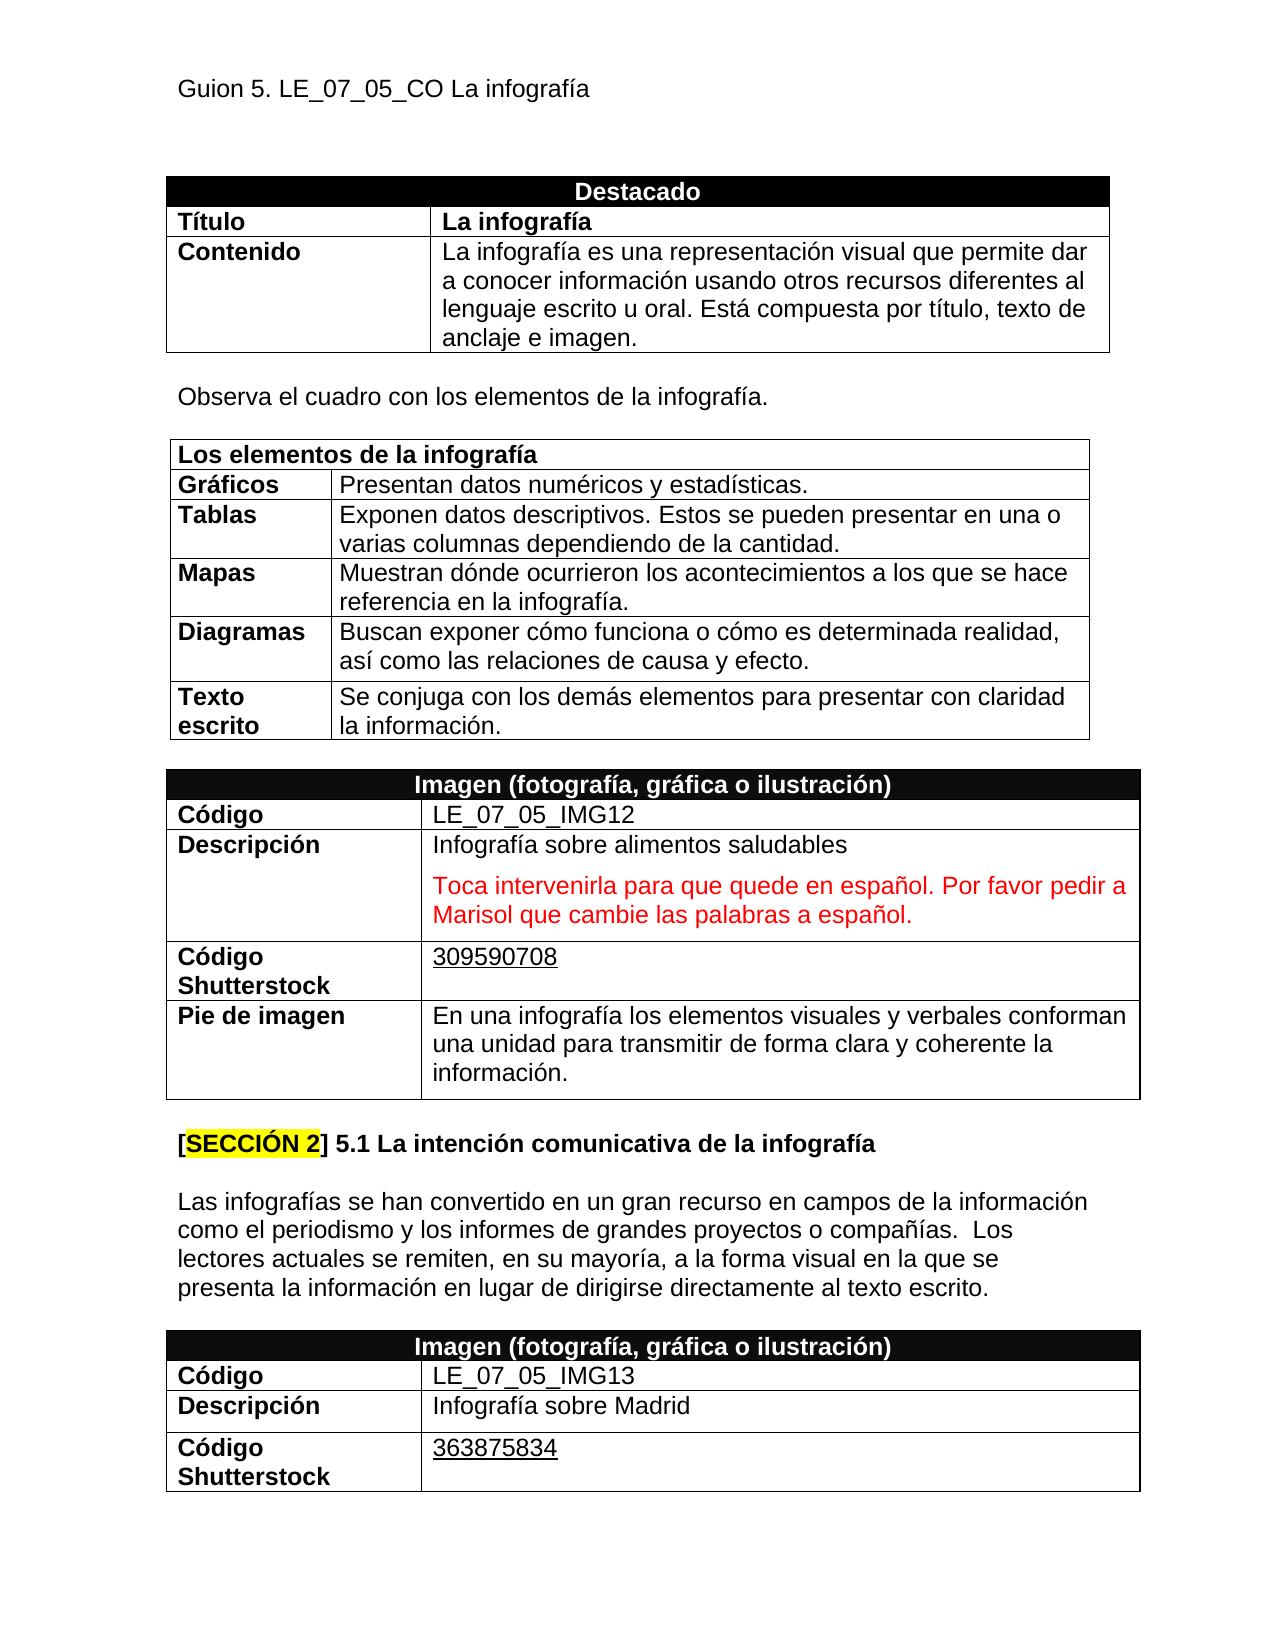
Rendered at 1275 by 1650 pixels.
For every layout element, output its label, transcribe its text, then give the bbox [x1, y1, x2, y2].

table_cell LE_07_05_IMG13 [422, 1361, 1139, 1390]
table_cell Texto escrito [171, 682, 331, 739]
table_cell Infografía sobre alimentos saludables Toca intervenirla para que quede en español. Por favor pedir a Marisol que cambie las palabras a español. [422, 830, 1139, 941]
table_cell Diagramas [171, 617, 331, 681]
table_cell Exponen datos descriptivos. Estos se pueden presentar en una o varias columnas dependiendo de la cantidad. [332, 500, 1089, 557]
table_cell La infografía es una representación visual que permite dar a conocer información usando otros recursos diferentes al lenguaje escrito u oral. Está compuesta por título, texto de anclaje e imagen. [431, 237, 1109, 352]
table_cell Código Shutterstock [167, 942, 421, 999]
table_cell Tablas [171, 500, 331, 557]
table_cell Infografía sobre Madrid [422, 1391, 1139, 1432]
table_cell Título [167, 207, 430, 236]
table_header Los elementos de la infografía [171, 440, 1089, 469]
table_header Imagen (fotografía, gráfica o ilustración) [167, 1331, 1139, 1360]
table_cell Código [167, 1361, 421, 1390]
table_cell 309590708 [422, 942, 1139, 999]
table_cell 363875834 [422, 1433, 1139, 1491]
table_cell Buscan exponer cómo funciona o cómo es determinada realidad, así como las relaciones de causa y efecto. [332, 617, 1089, 681]
table_cell Presentan datos numéricos y estadísticas. [332, 470, 1089, 499]
table_cell Código [167, 800, 421, 829]
table_cell Descripción [167, 830, 421, 941]
table_cell Gráficos [171, 470, 331, 499]
text Observa el cuadro con los elementos de la infografía. [177, 382, 1098, 411]
table_cell Código Shutterstock [167, 1433, 421, 1491]
text Las infografías se han convertido en un gran recurso en campos de la información como el periodismo y los informes de grandes proyectos o compañías. Los lectores actuales se remiten, en su mayoría, a la forma visual en la que se presenta la información en lugar de dirigirse directamente al texto escrito. [177, 1187, 1098, 1302]
table_header Destacado [167, 178, 1109, 206]
table_cell Descripción [167, 1391, 421, 1432]
table_cell La infografía [431, 207, 1109, 236]
table_header Imagen (fotografía, gráfica o ilustración) [167, 770, 1139, 799]
table_cell En una infografía los elementos visuales y verbales conforman una unidad para transmitir de forma clara y coherente la información. [422, 1001, 1139, 1099]
table_cell Mapas [171, 559, 331, 616]
table_cell LE_07_05_IMG12 [422, 800, 1139, 829]
table_cell Contenido [167, 237, 430, 352]
text [SECCIÓN 2] 5.1 La intención comunicativa de la infografía [320, 1129, 1098, 1158]
table_cell Se conjuga con los demás elementos para presentar con claridad la información. [332, 682, 1089, 739]
table_cell Muestran dónde ocurrieron los acontecimientos a los que se hace referencia en la infografía. [332, 559, 1089, 616]
table_cell Pie de imagen [167, 1001, 421, 1099]
